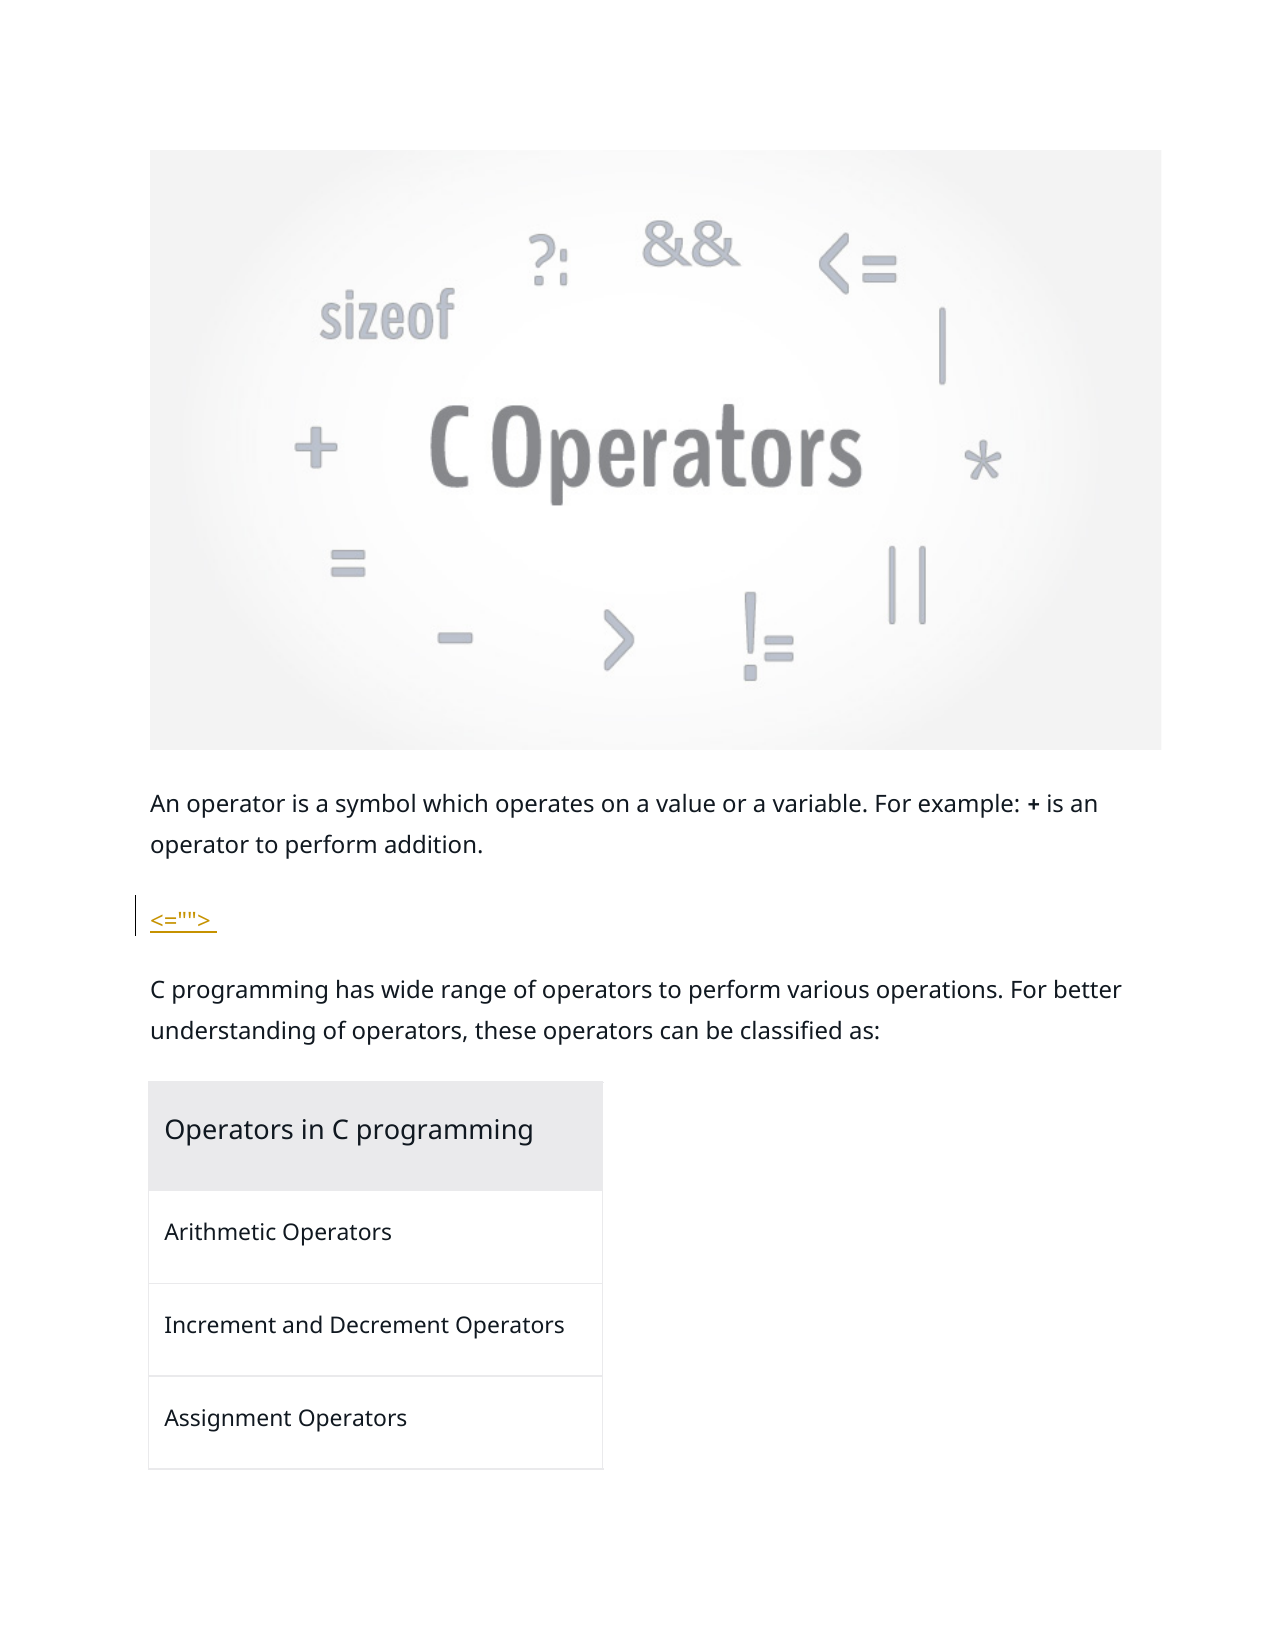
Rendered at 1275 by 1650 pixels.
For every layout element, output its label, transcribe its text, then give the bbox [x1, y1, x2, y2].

table_cell Assignment Operators [149, 1377, 602, 1468]
table_cell Increment and Decrement Operators [149, 1284, 602, 1375]
text C programming has wide range of operators to perform various operations. For better understanding of operators, these operators can be classified as: [150, 965, 1125, 1046]
table_header Operators in C programming [149, 1083, 602, 1190]
picture [150, 150, 1162, 750]
text An operator is a symbol which operates on a value or a variable. For example: + is an operator to perform addition. [150, 779, 1125, 860]
table_cell Arithmetic Operators [149, 1191, 602, 1282]
